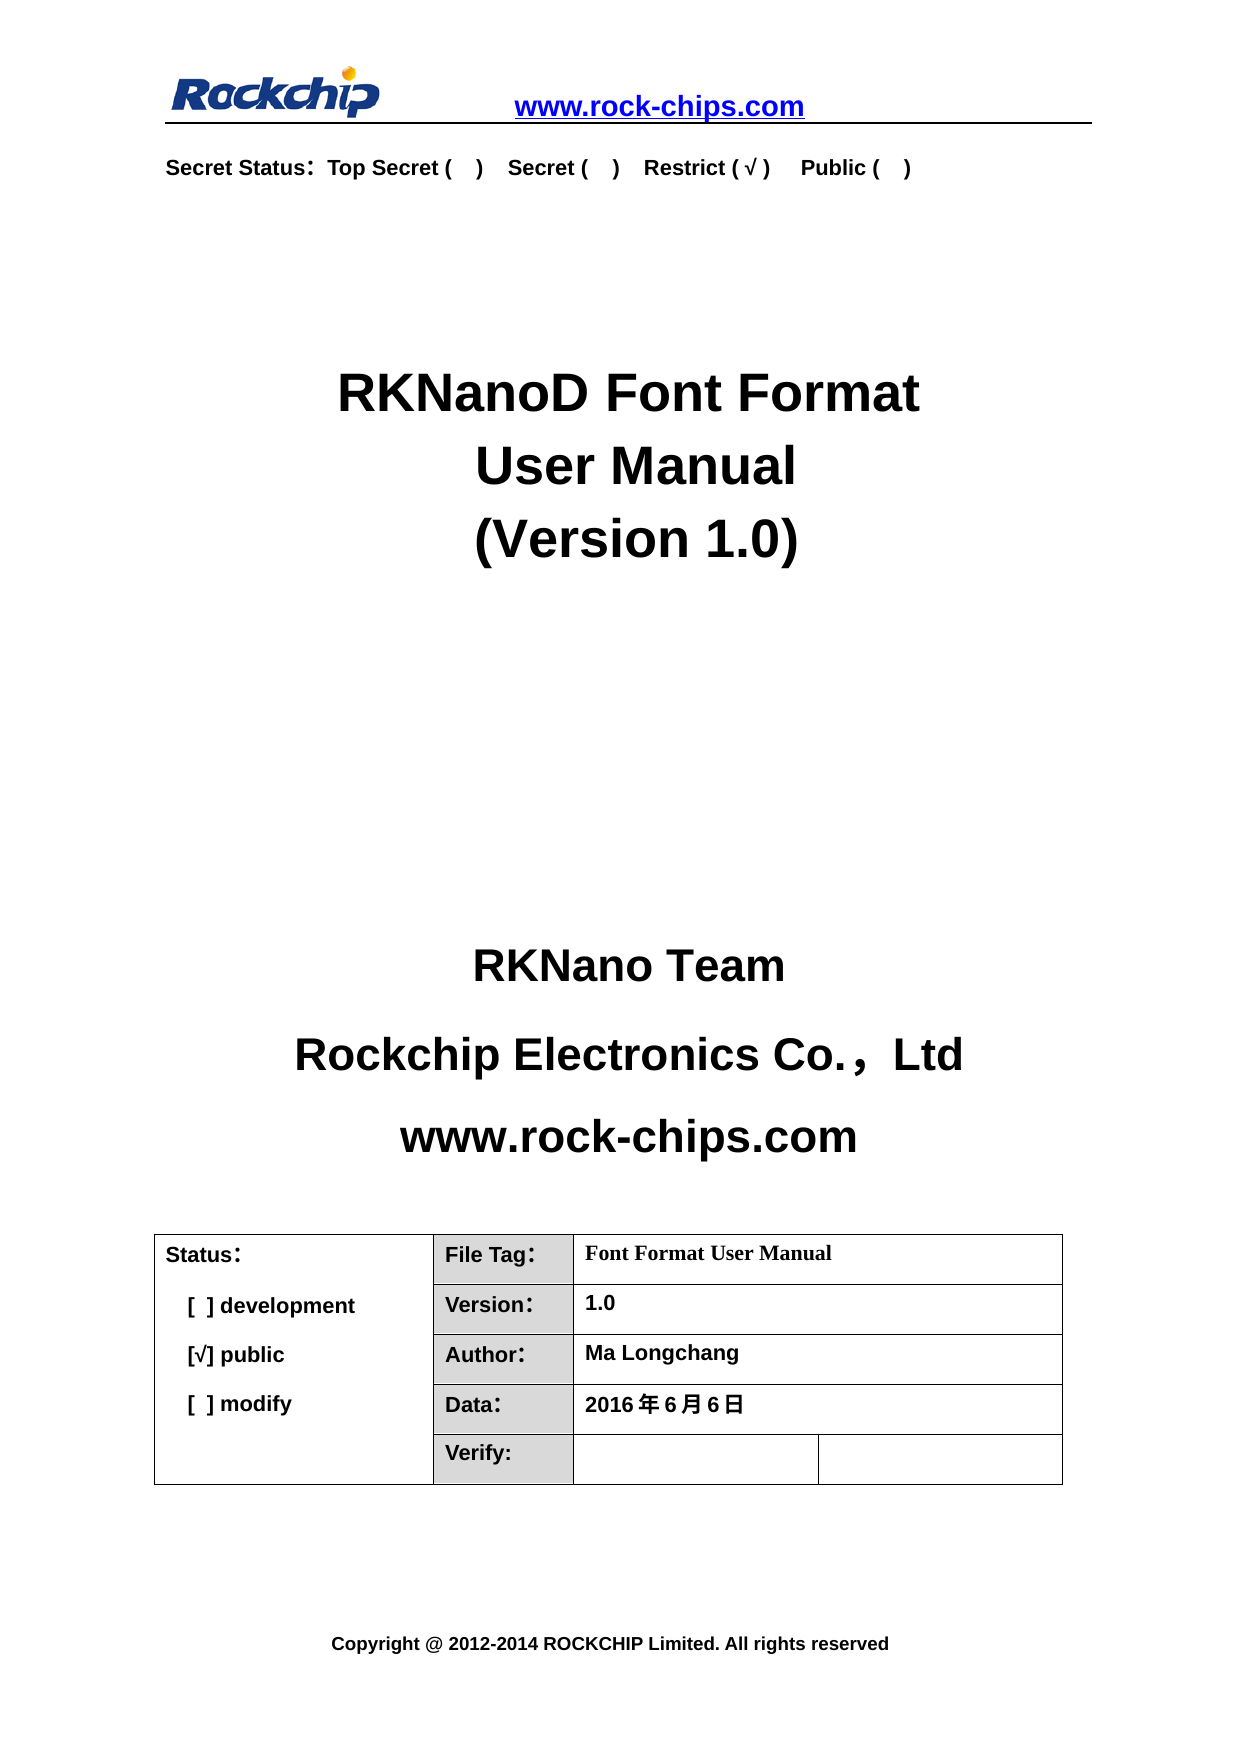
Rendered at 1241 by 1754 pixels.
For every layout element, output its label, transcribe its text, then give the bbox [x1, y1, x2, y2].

table_header Font Format User Manual [574, 1235, 1062, 1283]
table_header File Tag： [434, 1235, 573, 1283]
text www.rock-chips.com [165, 1099, 1092, 1172]
text RKNano Team [165, 928, 1092, 1001]
picture [165, 64, 388, 119]
table_cell [574, 1435, 818, 1483]
text RKNanoD Font Format [165, 355, 1092, 428]
text Rockchip Electronics Co.，Ltd [165, 1014, 1092, 1087]
text Secret Status：Top Secret ( √ ) Secret ( √ ) Restrict ( √ ) Public ( √ ) [165, 148, 1092, 239]
table_cell [819, 1435, 1062, 1483]
table_cell Version： [434, 1285, 573, 1333]
table_cell Ma Longchang [574, 1335, 1062, 1383]
table_cell Verify: [434, 1435, 573, 1483]
table_cell 1.0 [574, 1285, 1062, 1333]
table_cell Data： [434, 1385, 573, 1433]
table_cell 2016年6月6日 [574, 1385, 1062, 1433]
text User Manual [165, 428, 1092, 501]
text (Version 1.0) [165, 501, 1092, 574]
table_header Status： [√] development [√] public [√] modify [155, 1235, 433, 1483]
table_cell Author： [434, 1335, 573, 1383]
